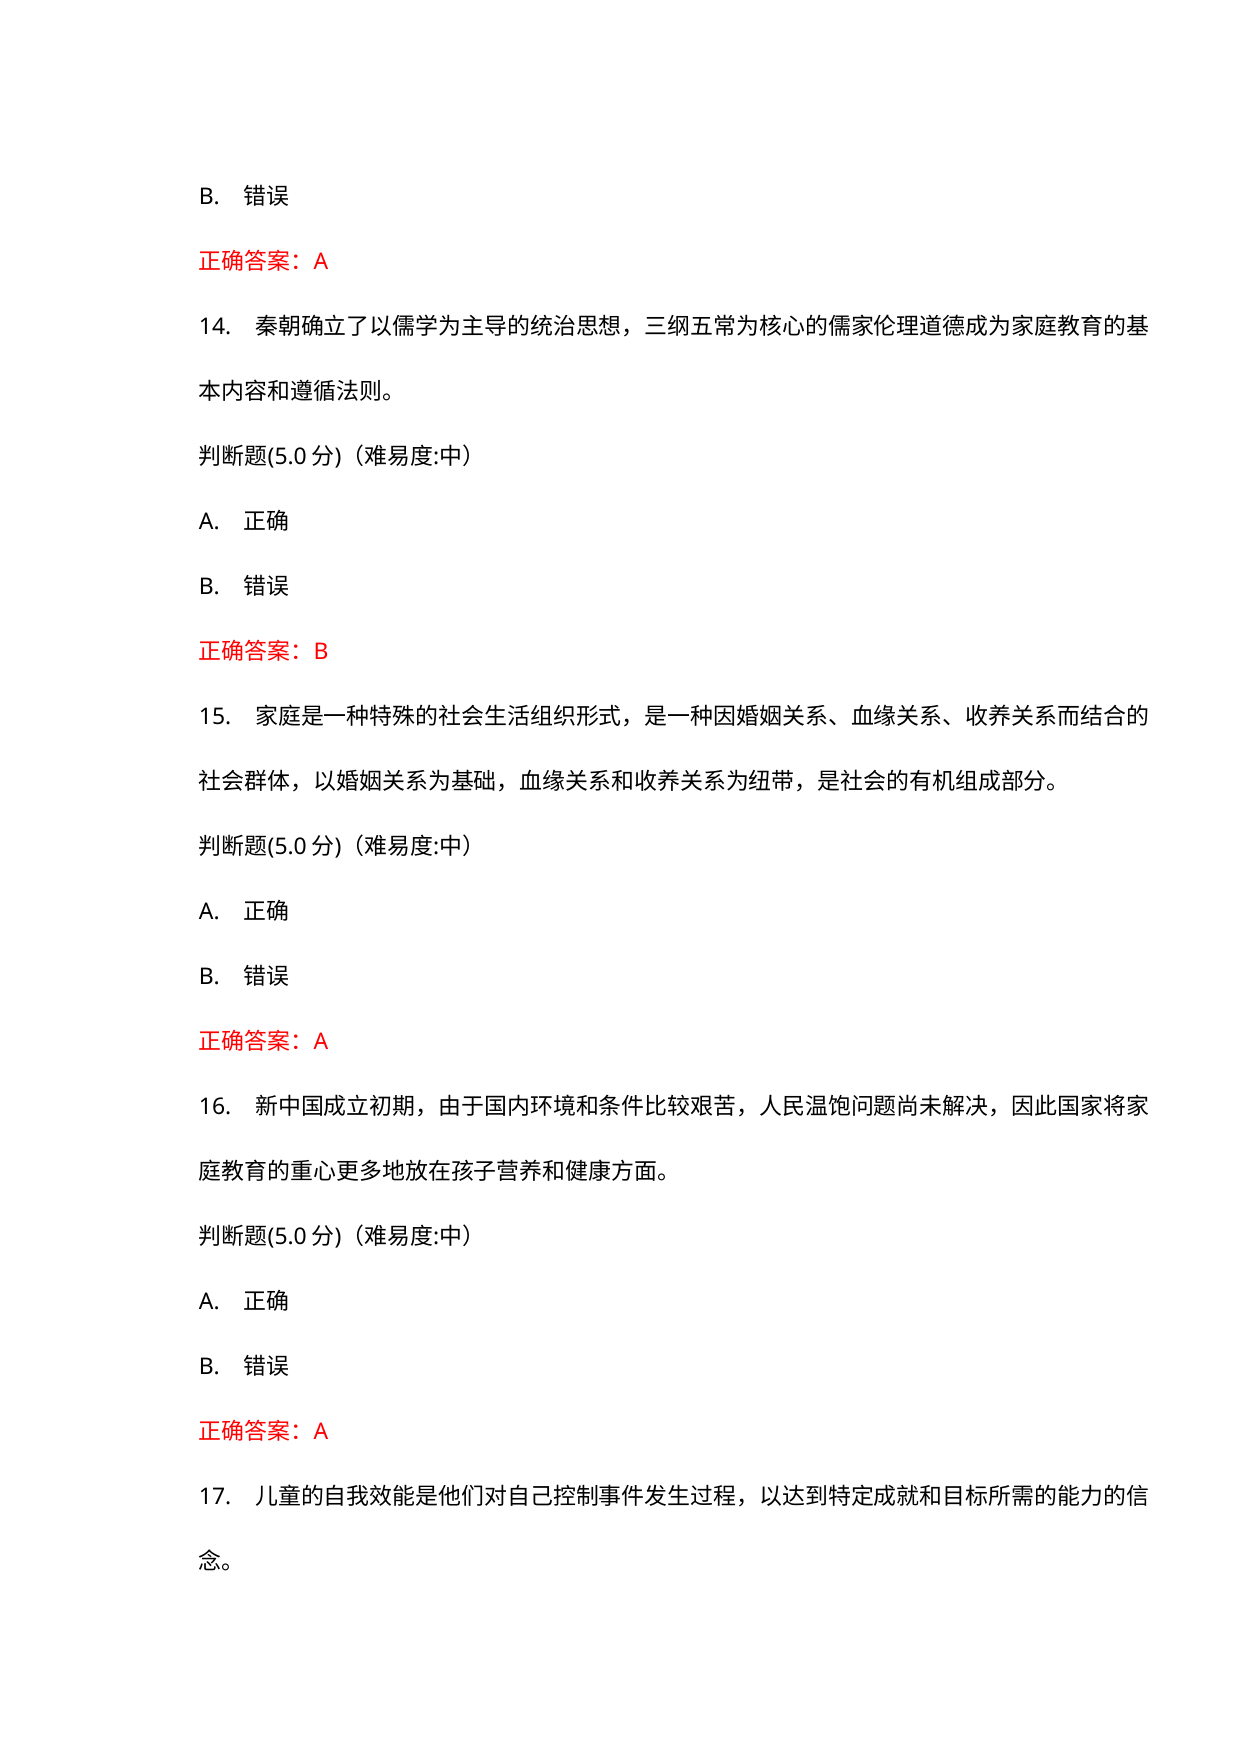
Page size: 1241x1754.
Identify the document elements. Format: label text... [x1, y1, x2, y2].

table_cell 正确答案：A [188, 1007, 1160, 1072]
table_cell 17. 儿童的自我效能是他们对自己控制事件发生过程，以达到特定成就和目标所需的能力的信念。 [188, 1462, 1160, 1592]
table_cell 正确答案：A [188, 1397, 1160, 1462]
table_cell 16. 新中国成立初期，由于国内环境和条件比较艰苦，人民温饱问题尚未解决，因此国家将家庭教育的重心更多地放在孩子营养和健康方面。 [188, 1072, 1160, 1202]
table_cell 14. 秦朝确立了以儒学为主导的统治思想，三纲五常为核心的儒家伦理道德成为家庭教育的基本内容和遵循法则。 [188, 292, 1160, 422]
table_cell A. 正确 [188, 487, 1160, 552]
table_cell B. 错误 [188, 942, 1160, 1007]
table_cell 15. 家庭是一种特殊的社会生活组织形式，是一种因婚姻关系、血缘关系、收养关系而结合的社会群体，以婚姻关系为基础，血缘关系和收养关系为纽带，是社会的有机组成部分。 [188, 682, 1160, 812]
table_cell 判断题(5.0分)（难易度:中） [188, 422, 1160, 487]
table_cell 判断题(5.0分)（难易度:中） [188, 1202, 1160, 1267]
table_cell A. 正确 [188, 1267, 1160, 1332]
table_cell 正确答案：B [188, 617, 1160, 682]
table_cell B. 错误 [188, 162, 1160, 227]
table_cell B. 错误 [188, 552, 1160, 617]
table_cell 判断题(5.0分)（难易度:中） [188, 812, 1160, 877]
table_cell B. 错误 [188, 1332, 1160, 1397]
table_cell 正确答案：A [188, 227, 1160, 292]
table_cell A. 正确 [188, 877, 1160, 942]
